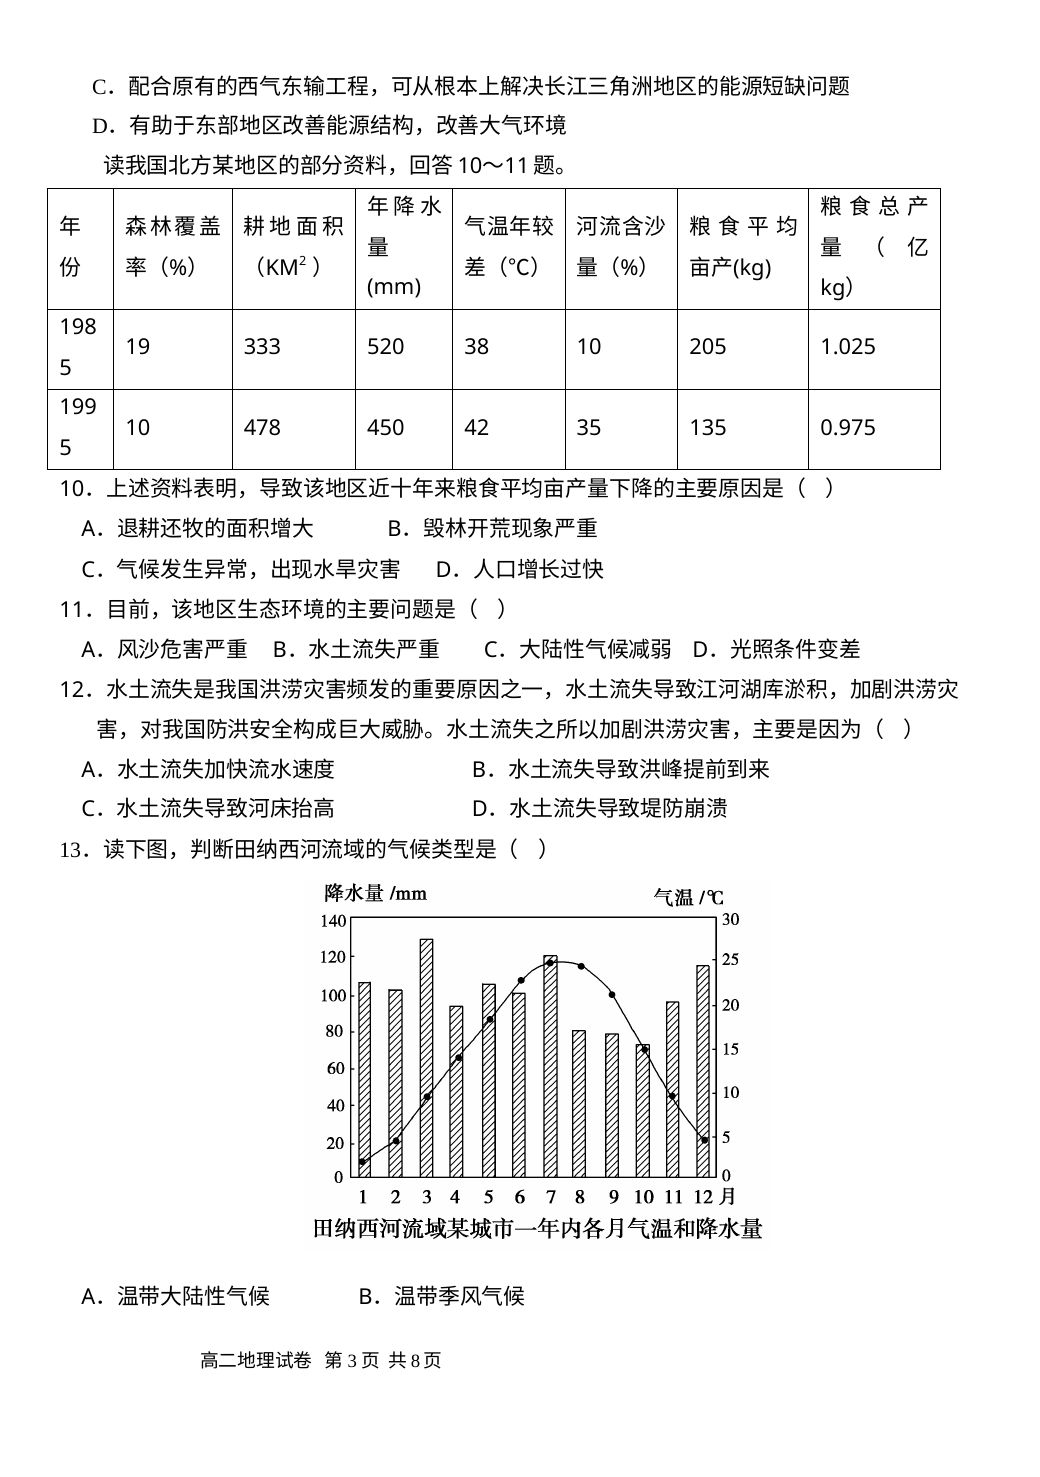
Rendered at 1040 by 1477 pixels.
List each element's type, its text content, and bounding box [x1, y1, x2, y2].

table_header 年份 [48, 189, 113, 308]
text A．水土流失加快流水速度 B．水土流失导致洪峰提前到来 [59, 752, 980, 783]
table_header 气温年较差（℃） [453, 189, 565, 308]
table_cell 42 [453, 390, 565, 469]
table_cell 19 [114, 310, 232, 389]
text D．有助于东部地区改善能源结构，改善大气环境 [59, 108, 980, 140]
table_cell 1.025 [809, 310, 940, 389]
table_cell 520 [356, 310, 452, 389]
table_cell 205 [678, 310, 808, 389]
picture [302, 879, 772, 1250]
text C．配合原有的西气东输工程，可从根本上解决长江三角洲地区的能源短缺问题 [59, 69, 980, 100]
table_header 耕地面积（KM2 ） [233, 189, 355, 308]
table_header 森林覆盖率（%） [114, 189, 232, 308]
table_cell 450 [356, 390, 452, 469]
text 读我国北方某地区的部分资料，回答10～11题。 [59, 148, 980, 179]
table_cell 333 [233, 310, 355, 389]
text 13．读下图，判断田纳西河流域的气候类型是（ ） [59, 831, 980, 864]
text 10．上述资料表明，导致该地区近十年来粮食平均亩产量下降的主要原因是（ ） [59, 470, 980, 503]
table_cell 35 [566, 390, 677, 469]
table_cell 1985 [48, 310, 113, 389]
table_cell 10 [114, 390, 232, 469]
text 12．水土流失是我国洪涝灾害频发的重要原因之一，水土流失导致江河湖库淤积，加剧洪涝灾害，对我国防洪安全构成巨大威胁。水土流失之所以加剧洪涝灾害，主要是因为（ ） [59, 672, 980, 744]
table_header 粮食平均亩产(kg) [678, 189, 808, 308]
text 11．目前，该地区生态环境的主要问题是（ ） [59, 592, 980, 624]
table_header 年降水量(mm) [356, 189, 452, 308]
text A．退耕还牧的面积增大 B．毁林开荒现象严重 [59, 511, 980, 543]
text C．气候发生异常，出现水旱灾害 D．人口增长过快 [59, 551, 980, 584]
table_cell 135 [678, 390, 808, 469]
table_cell 0.975 [809, 390, 940, 469]
table_cell 10 [566, 310, 677, 389]
table_header 粮食总产量（亿kg） [809, 189, 940, 308]
table_cell 1995 [48, 390, 113, 469]
text A．温带大陆性气候 B．温带季风气候 [59, 1279, 980, 1311]
table_header 河流含沙量（%） [566, 189, 677, 308]
text A．风沙危害严重 B．水土流失严重 C．大陆性气候减弱 D．光照条件变差 [59, 632, 980, 664]
table_cell 478 [233, 390, 355, 469]
table_cell 38 [453, 310, 565, 389]
text C．水土流失导致河床抬高 D．水土流失导致堤防崩溃 [59, 791, 980, 823]
